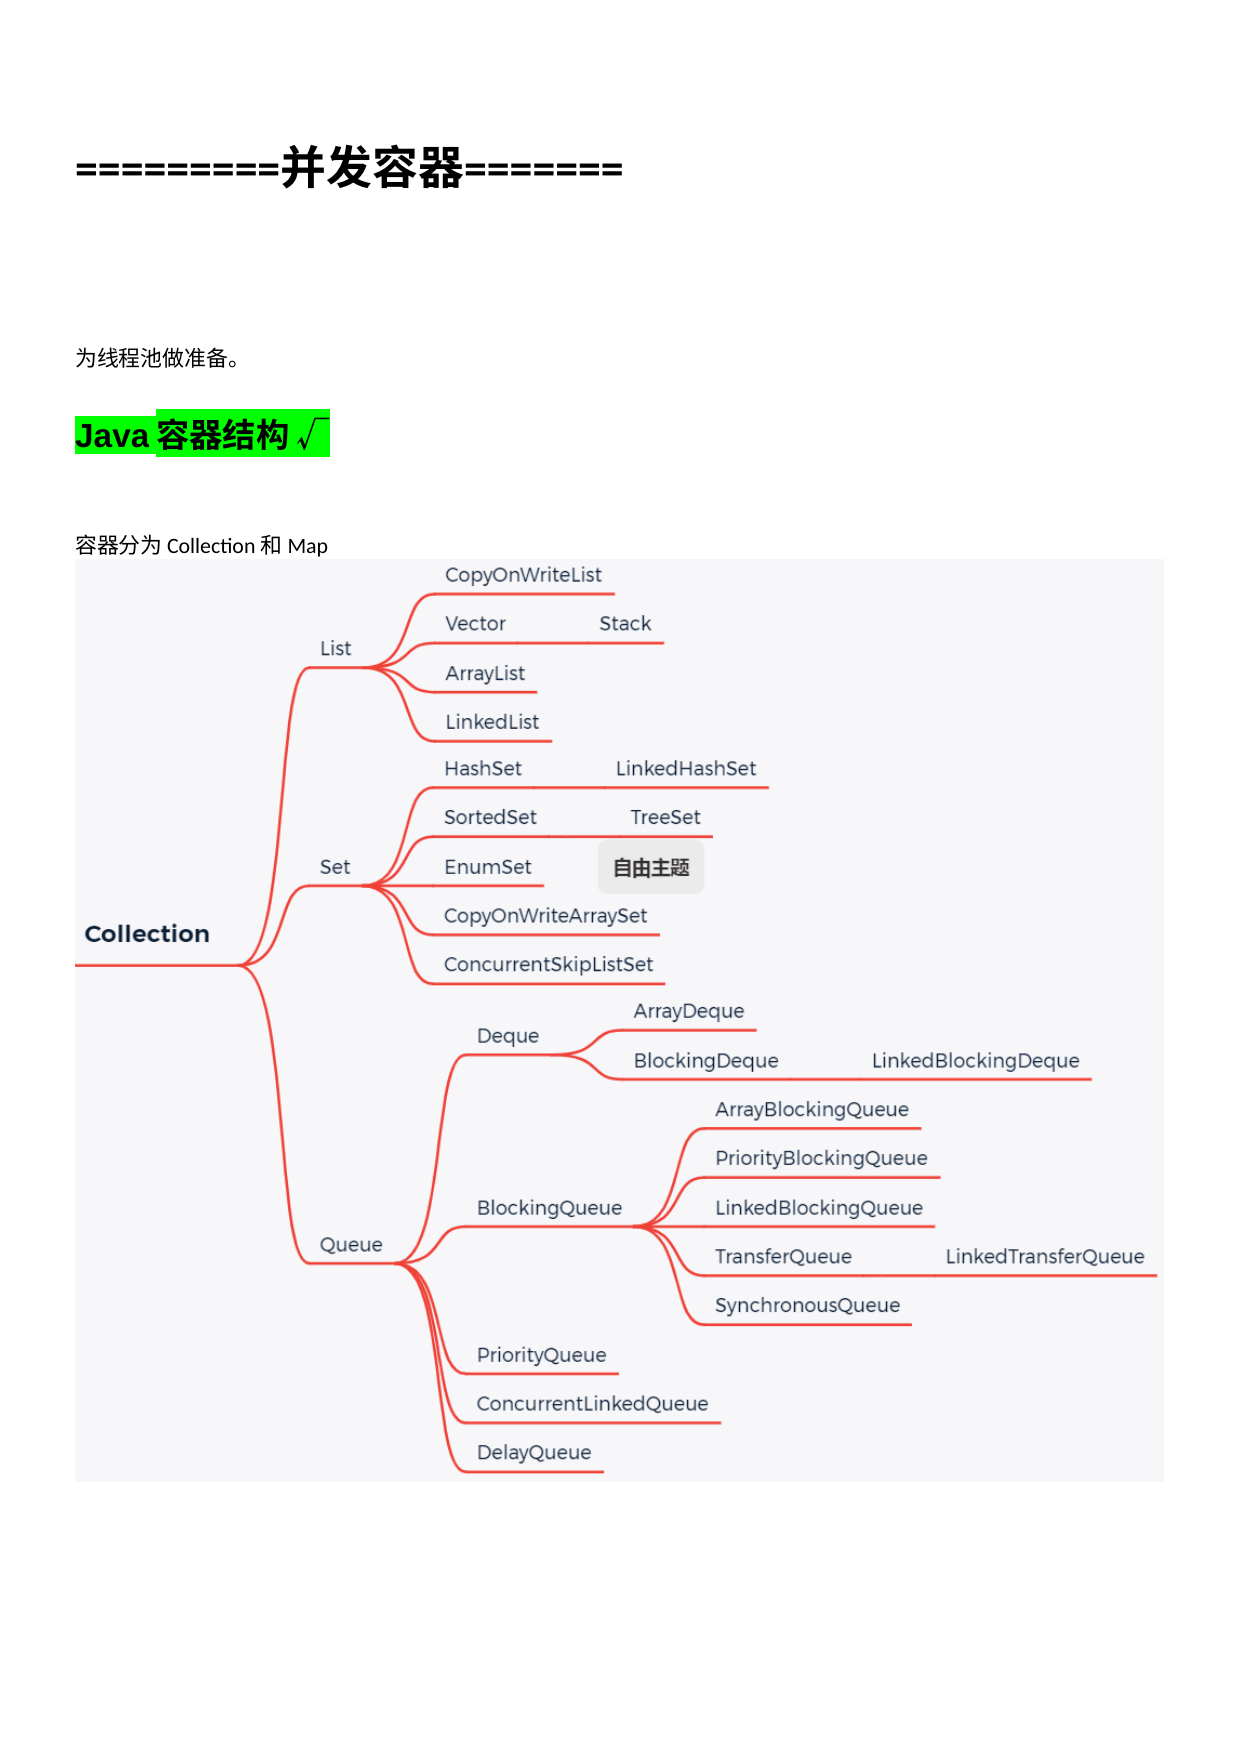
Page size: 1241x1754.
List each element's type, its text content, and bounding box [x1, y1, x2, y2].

text 容器分为Collection 和 Map [75, 527, 1165, 560]
text 为线程池做准备。 [75, 341, 1165, 373]
subtitle Java容器结构 √ [75, 400, 1165, 465]
subtitle =========并发容器======= [75, 116, 1165, 214]
picture [75, 559, 1164, 1482]
